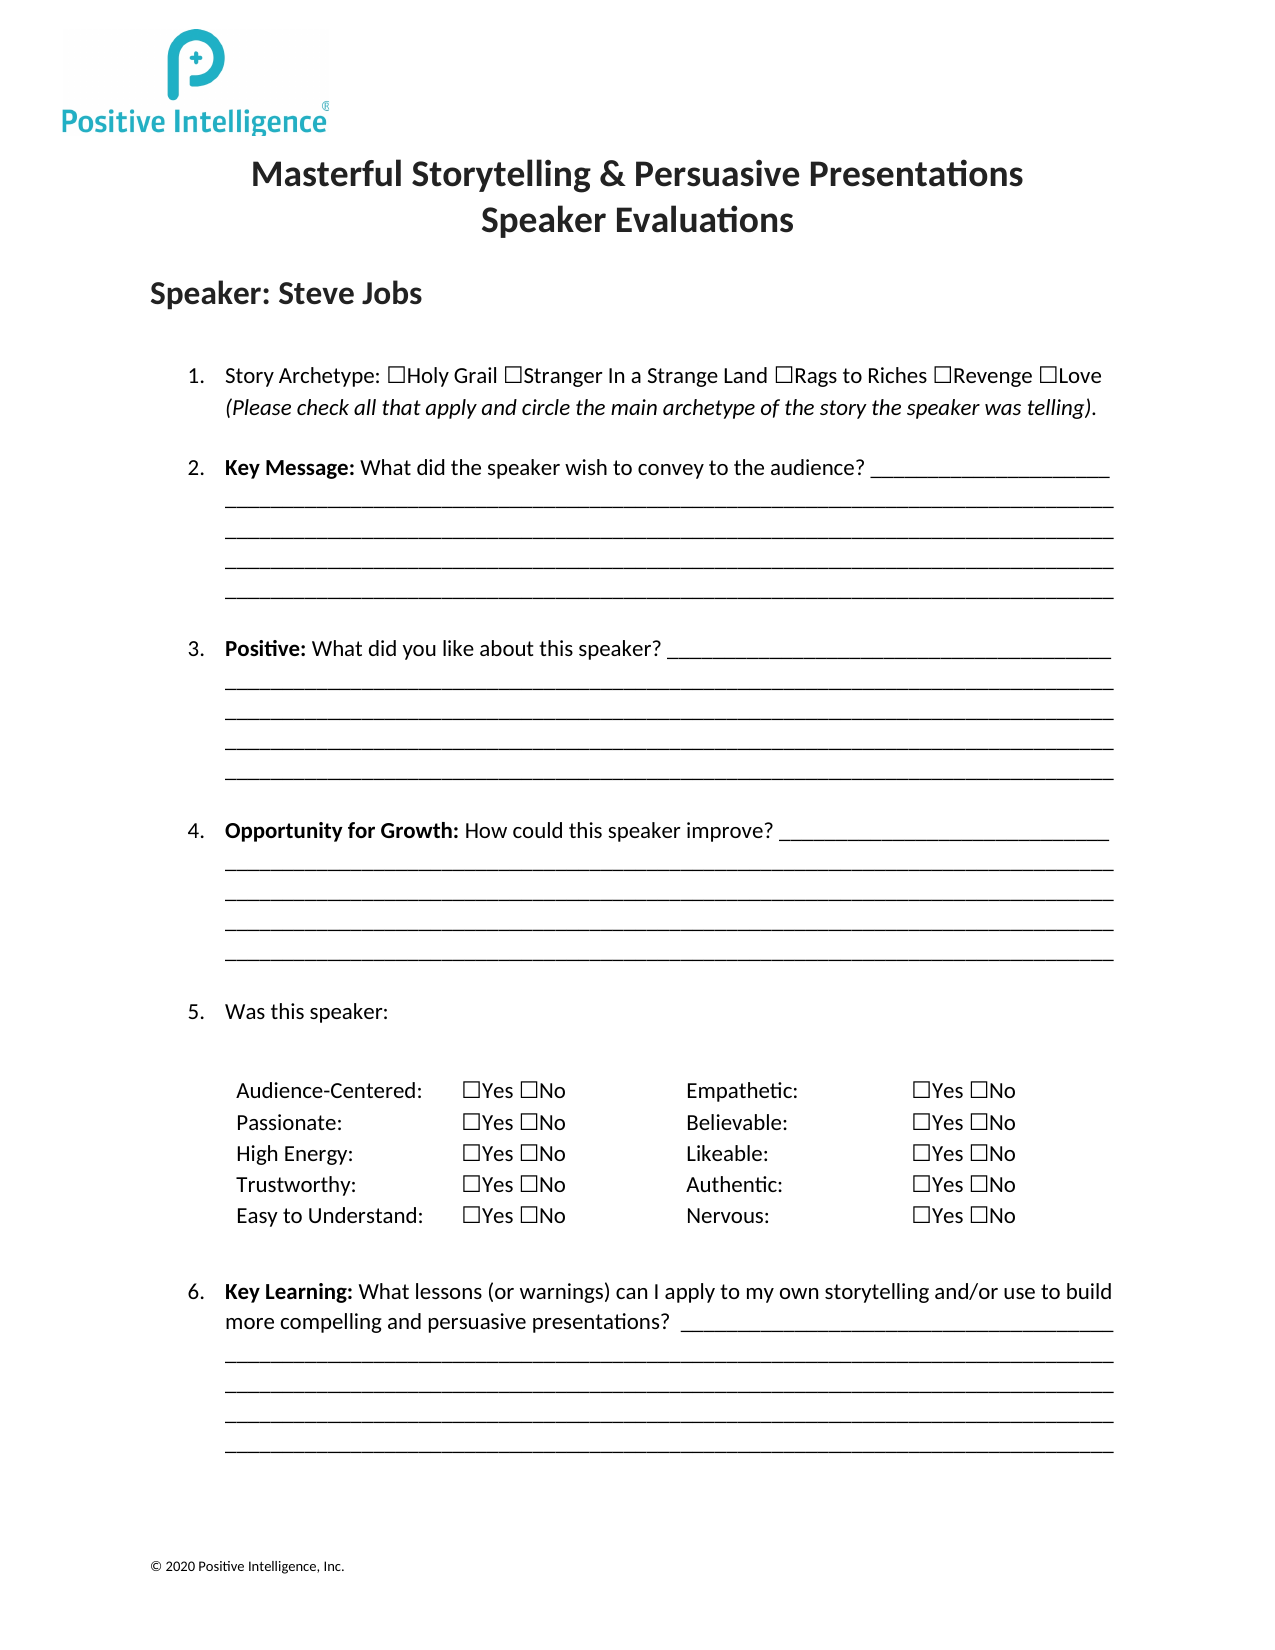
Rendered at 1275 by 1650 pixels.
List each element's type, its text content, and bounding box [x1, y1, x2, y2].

text Masterful Storytelling & Persuasive Presentations [150, 150, 1125, 196]
list ______________________________________________________________________________ ______________________________________________________________________________ ______________________________________________________________________________ [225, 876, 1125, 995]
list ______________________________________________________________________________ ______________________________________________________________________________ ______________________________________________________________________________ [225, 514, 1125, 632]
table_header Empathetic: ☐Yes ☐No Believable: ☐Yes ☐No Likeable: ☐Yes ☐No Authentic: ☐Yes ☐No Nervous: ☐Yes ☐No [675, 1074, 1125, 1230]
list Key Message: What did the speaker wish to convey to the audience? _____________________ ______________________________________________________________________________ [187, 453, 1125, 512]
text Speaker: Steve Jobs [150, 272, 1125, 313]
list Key Learning: What lessons (or warnings) can I apply to my own storytelling and/or use to build more compelling and persuasive presentations? ______________________________________ ______________________________________________________________________________ ______________________________________________________________________________ ______________________________________________________________________________ ______________________________________________________________________________ [187, 1277, 1125, 1487]
table_header Audience-Centered: ☐Yes ☐No Passionate: ☐Yes ☐No High Energy: ☐Yes ☐No Trustworthy: ☐Yes ☐No Easy to Understand: ☐Yes ☐No [225, 1074, 675, 1230]
list Was this speaker: [187, 997, 1125, 1055]
list ______________________________________________________________________________ ______________________________________________________________________________ ______________________________________________________________________________ [225, 695, 1125, 814]
text Speaker Evaluations [150, 196, 1125, 242]
list Story Archetype: ☐Holy Grail ☐Stranger In a Strange Land ☐Rags to Riches ☐Revenge ☐Love (Please check all that apply and circle the main archetype of the story the speaker was telling). [187, 359, 1125, 451]
list Positive: What did you like about this speaker? _______________________________________ ______________________________________________________________________________ [187, 634, 1125, 693]
picture [62, 29, 329, 136]
list Opportunity for Growth: How could this speaker improve? _____________________________ ______________________________________________________________________________ [187, 816, 1125, 874]
